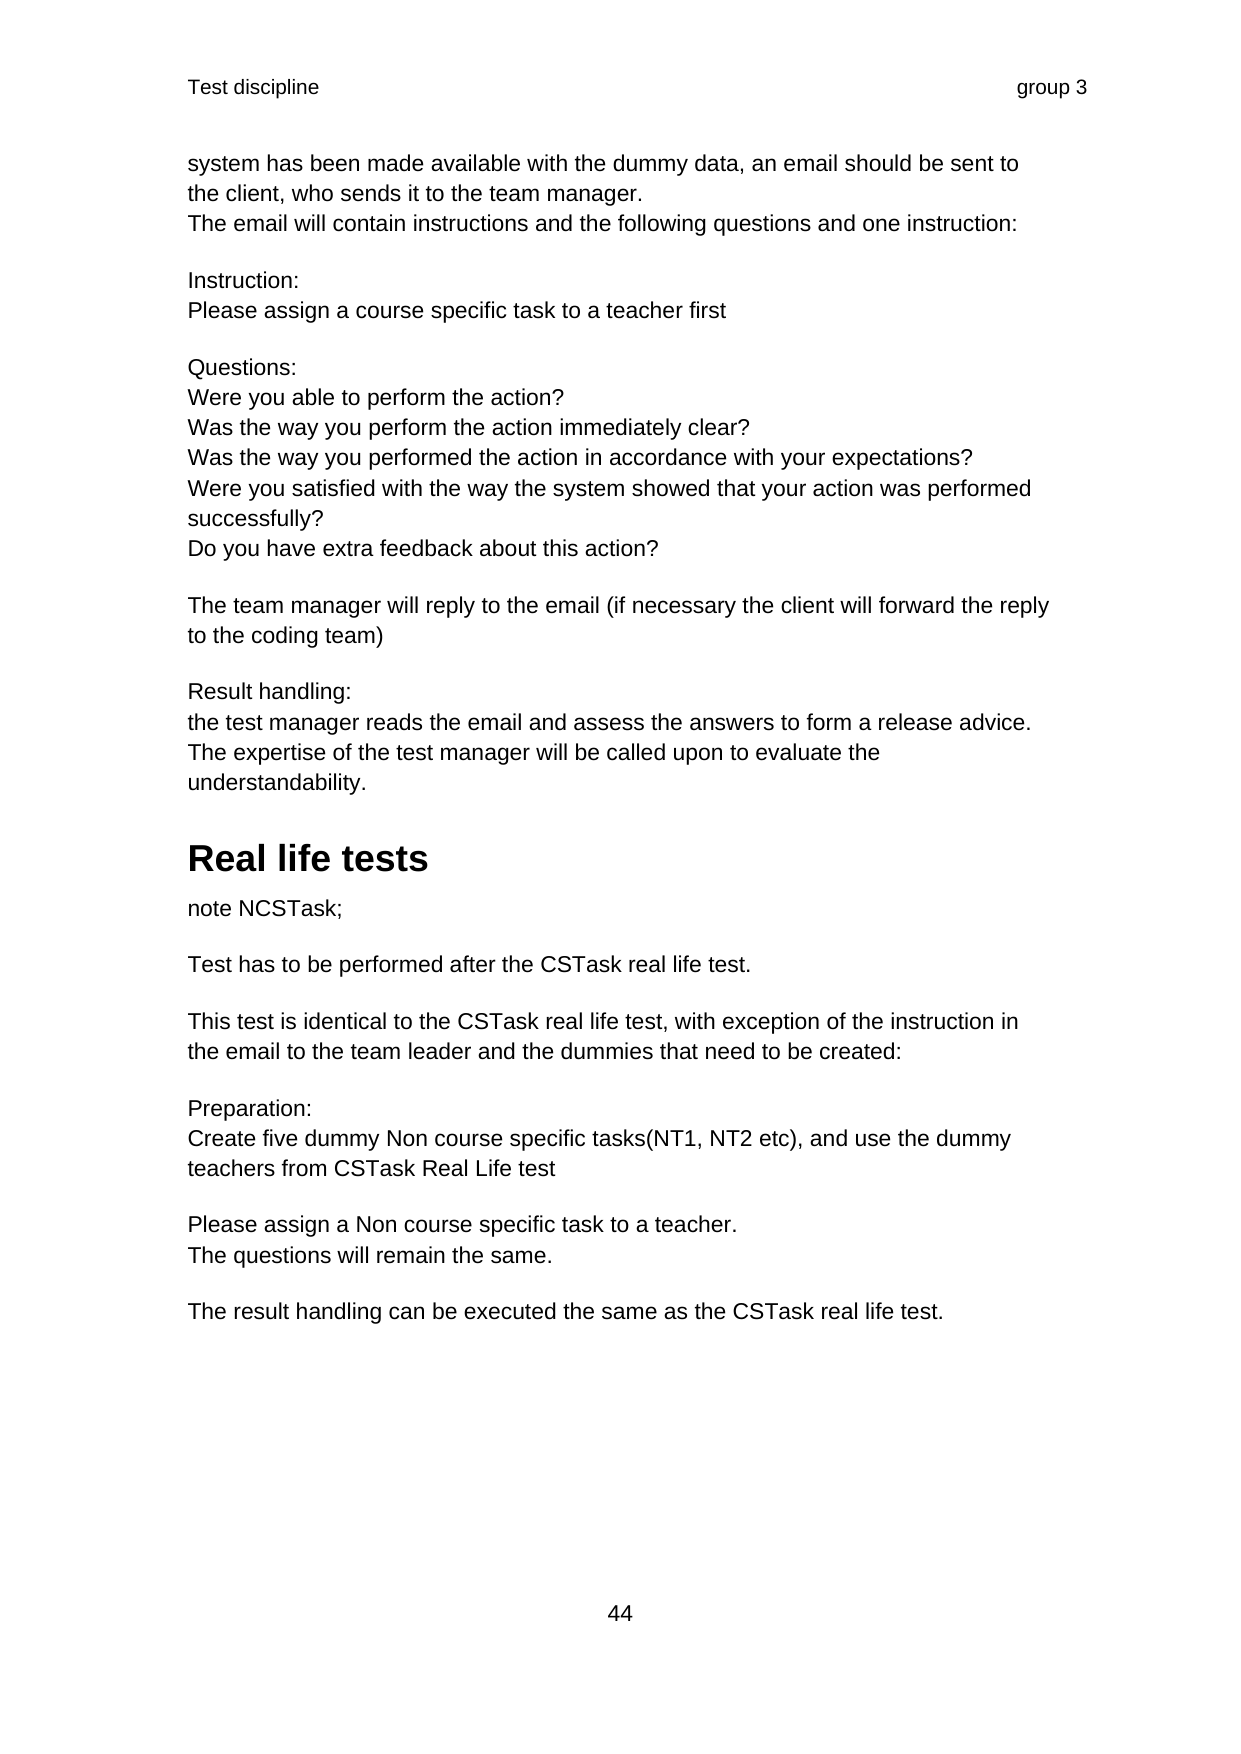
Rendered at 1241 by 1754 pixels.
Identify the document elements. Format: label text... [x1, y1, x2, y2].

text note NCSTask; [187, 894, 1053, 921]
text Result handling: [187, 678, 1053, 705]
subtitle Real life tests [187, 837, 1053, 880]
text Was the way you performed the action in accordance with your expectations? [187, 444, 1053, 471]
text The team manager will reply to the email (if necessary the client will forward the reply to the coding team) [187, 592, 1053, 648]
text the test manager reads the email and assess the answers to form a release advice. The expertise of the test manager will be called upon to evaluate the understandability. [187, 708, 1053, 795]
text The email will contain instructions and the following questions and one instruction: [187, 210, 1053, 237]
text Was the way you perform the action immediately clear? [187, 414, 1053, 441]
text The result handling can be executed the same as the CSTask real life test. [187, 1298, 1053, 1324]
text Questions: [187, 354, 1053, 380]
text Create five dummy Non course specific tasks(NT1, NT2 etc), and use the dummy teachers from CSTask Real Life test [187, 1125, 1053, 1181]
text This test is identical to the CSTask real life test, with exception of the instruction in the email to the team leader and the dummies that need to be created: [187, 1008, 1053, 1064]
text Test has to be performed after the CSTask real life test. [187, 951, 1053, 977]
text The questions will remain the same. [187, 1242, 1053, 1268]
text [187, 150, 1053, 207]
text Please assign a Non course specific task to a teacher. [187, 1211, 1053, 1238]
text Were you satisfied with the way the system showed that your action was performed successfully? [187, 474, 1053, 531]
text Preparation: [187, 1094, 1053, 1121]
text Were you able to perform the action? [187, 384, 1053, 410]
text Do you have extra feedback about this action? [187, 535, 1053, 561]
text Please assign a course specific task to a teacher first [187, 297, 1053, 323]
text Instruction: [187, 267, 1053, 293]
